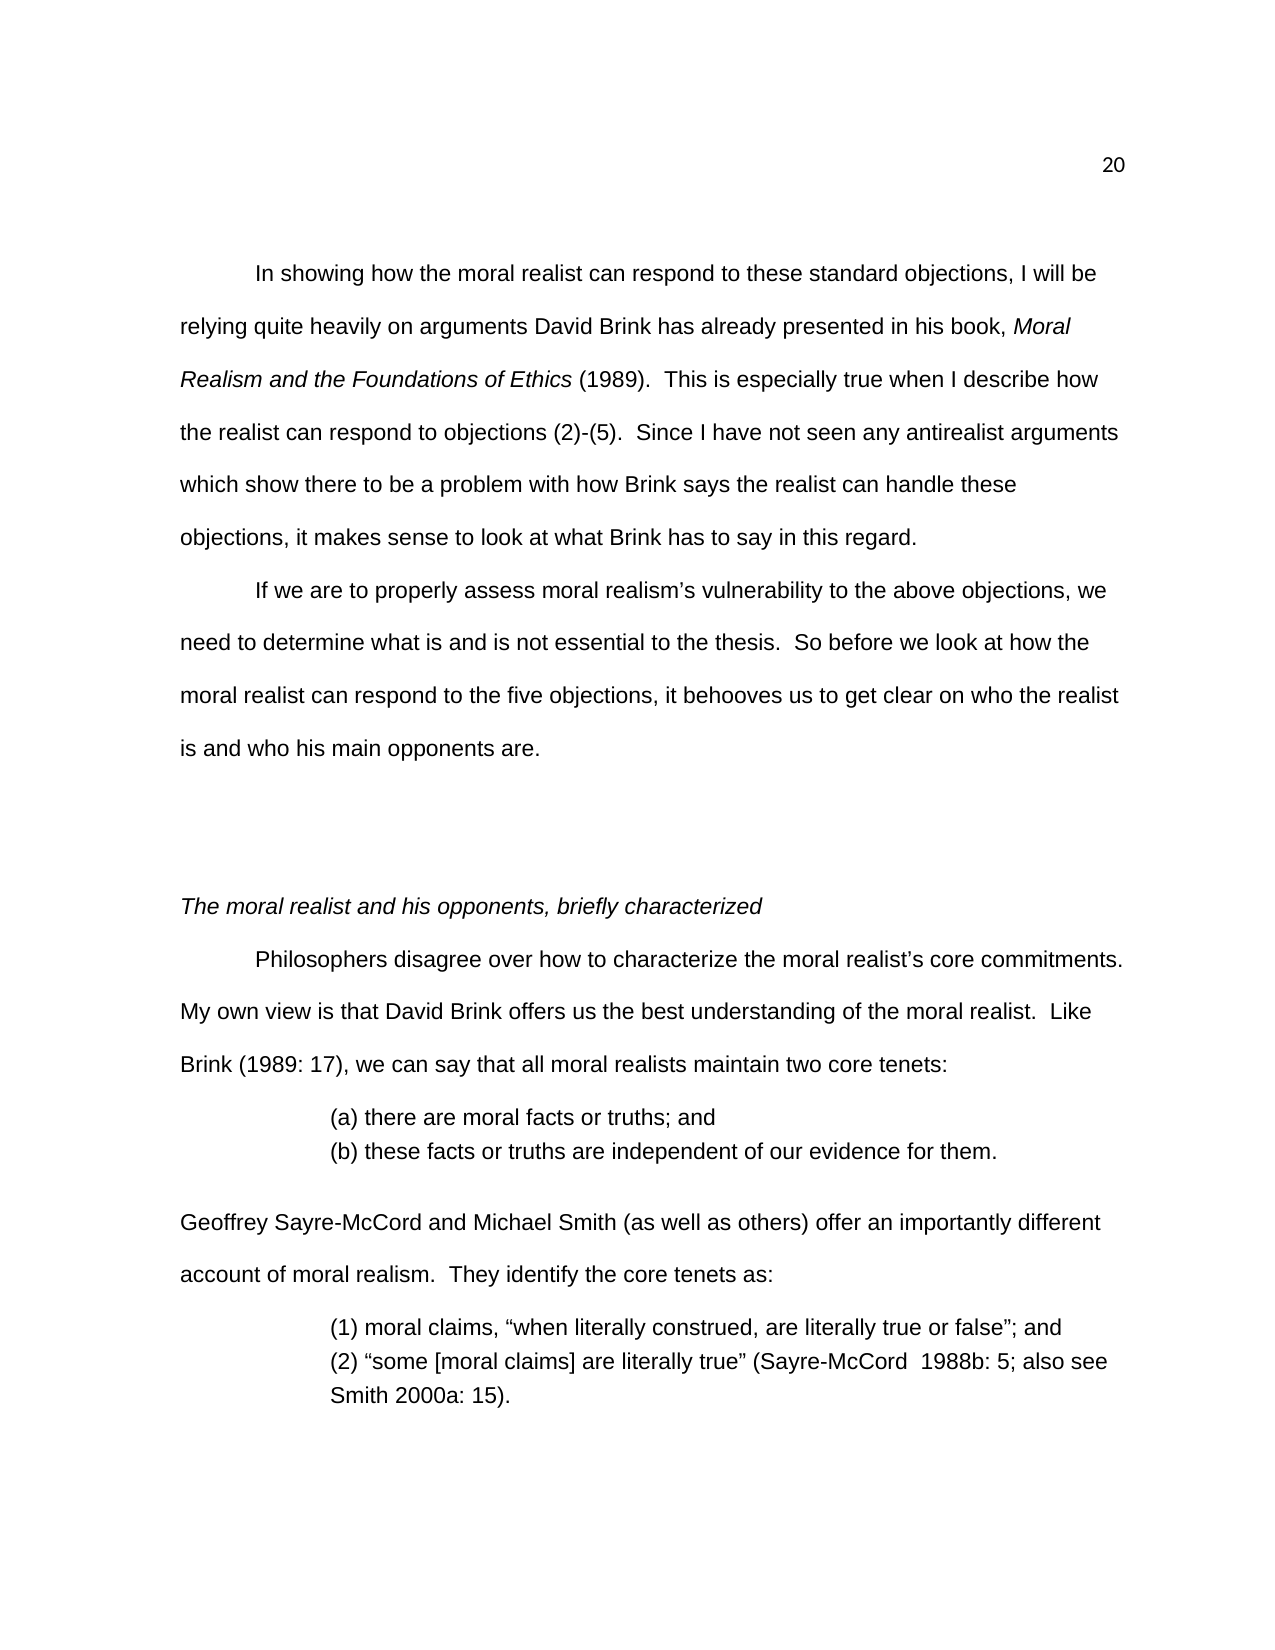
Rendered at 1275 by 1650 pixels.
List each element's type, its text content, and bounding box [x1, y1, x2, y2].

text Geoffrey Sayre-McCord and Michael Smith (as well as others) offer an importantly different account of moral realism. They identify the core tenets as: [180, 1208, 1125, 1287]
text The moral realist and his opponents, briefly characterized [180, 893, 1125, 919]
text (b) these facts or truths are independent of our evidence for them. [330, 1138, 1125, 1164]
text (a) there are moral facts or truths; and [330, 1104, 1125, 1130]
text If we are to properly assess moral realism’s vulnerability to the above objections, we need to determine what is and is not essential to the thesis. So before we look at how the moral realist can respond to the five objections, it behooves us to get clear on who the realist is and who his main opponents are. [180, 577, 1125, 761]
text In showing how the moral realist can respond to these standard objections, I will be relying quite heavily on arguments David Brink has already presented in his book, Moral Realism and the Foundations of Ethics (1989). This is especially true when I describe how the realist can respond to objections (2)-(5). Since I have not seen any antirealist arguments which show there to be a problem with how Brink says the realist can handle these objections, it makes sense to look at what Brink has to say in this regard. [180, 206, 1125, 550]
text (1) moral claims, “when literally construed, are literally true or false”; and [330, 1314, 1125, 1340]
text (2) “some [moral claims] are literally true” (Sayre-McCord 1988b: 5; also see Smith 2000a: 15). [330, 1348, 1125, 1408]
text Philosophers disagree over how to characterize the moral realist’s core commitments. My own view is that David Brink offers us the best understanding of the moral realist. Like Brink (1989: 17), we can say that all moral realists maintain two core tenets: [180, 946, 1125, 1077]
